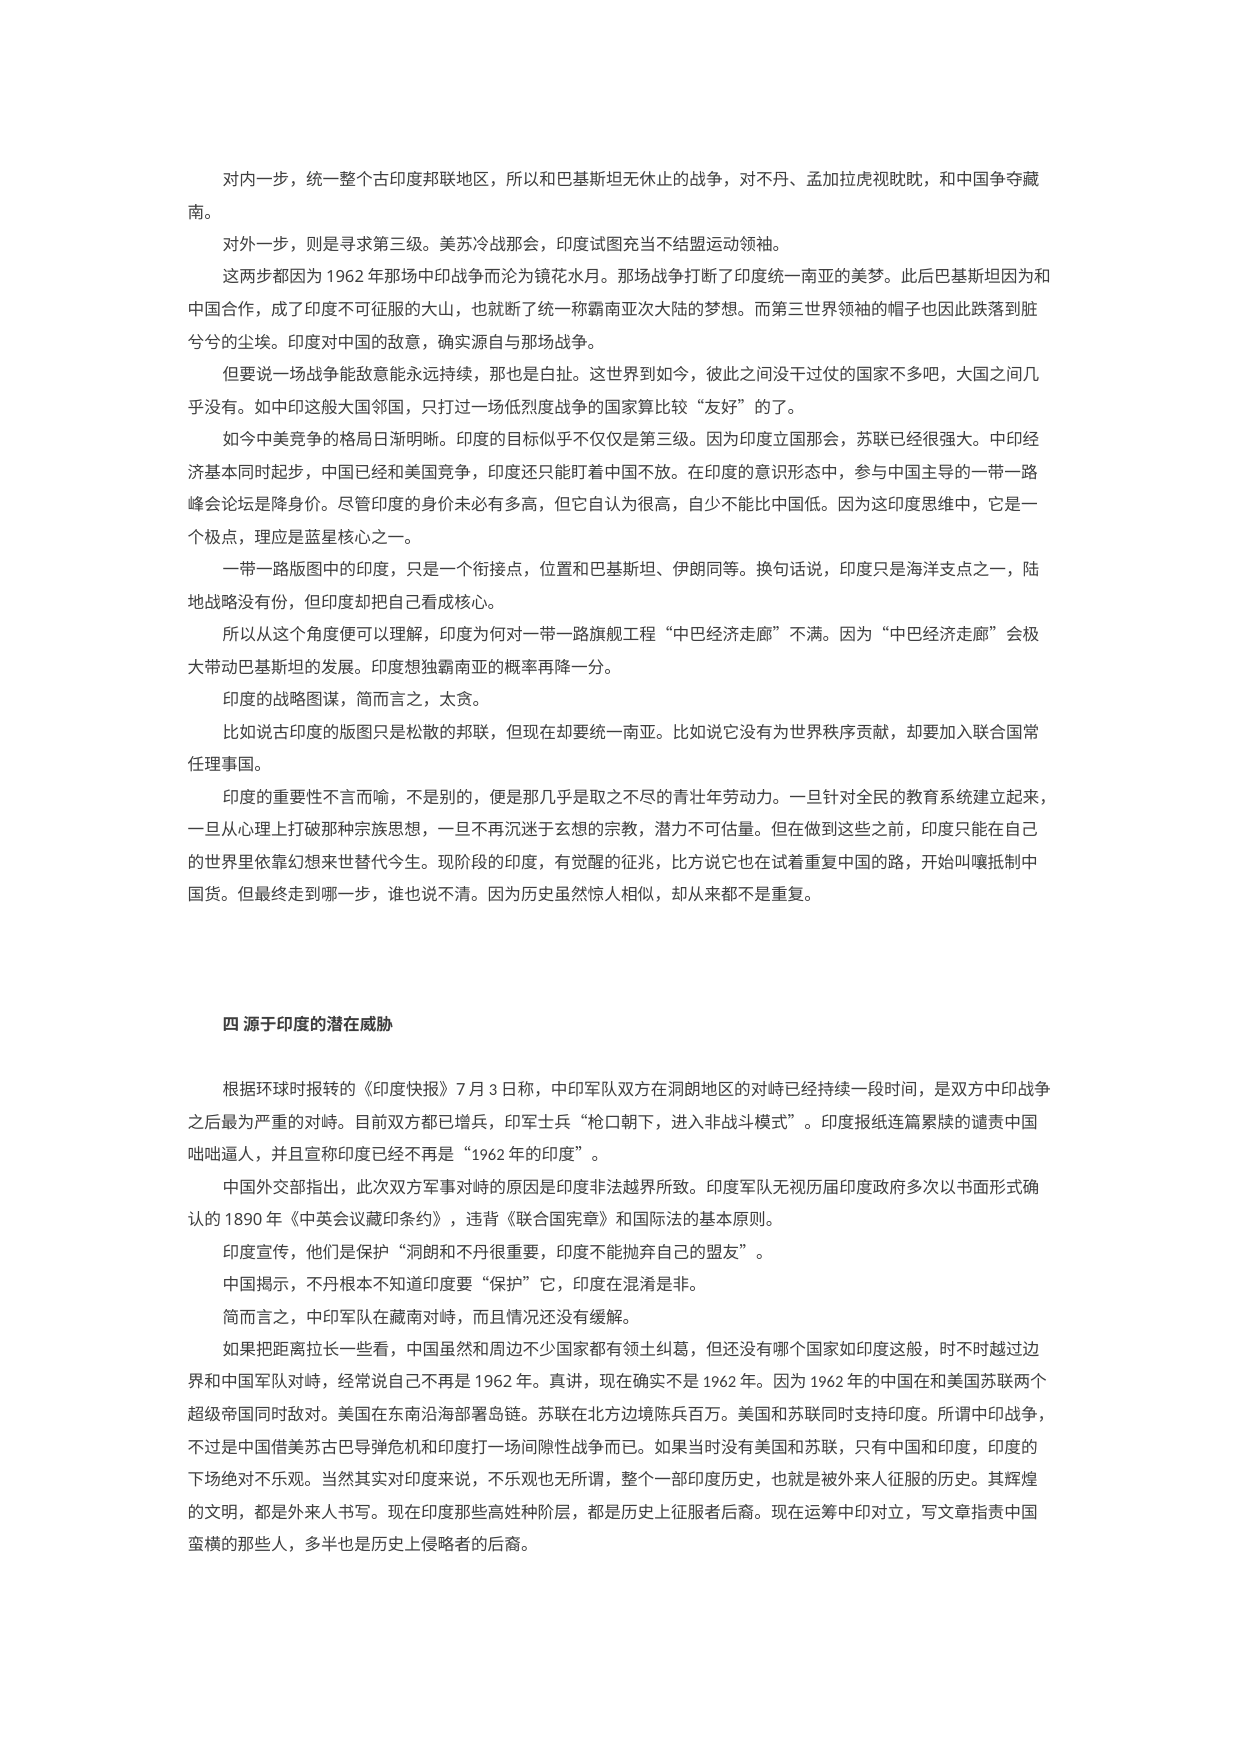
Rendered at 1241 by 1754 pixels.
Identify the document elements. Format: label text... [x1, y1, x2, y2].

text 根据环球时报转的《印度快报》7月3日称，中印军队双方在洞朗地区的对峙已经持续一段时间，是双方中印战争之后最为严重的对峙。目前双方都已增兵，印军士兵“枪口朝下，进入非战斗模式”。印度报纸连篇累牍的谴责中国咄咄逼人，并且宣称印度已经不再是“1962年的印度”。 [187, 1072, 1053, 1169]
text 一带一路版图中的印度，只是一个衔接点，位置和巴基斯坦、伊朗同等。换句话说，印度只是海洋支点之一，陆地战略没有份，但印度却把自己看成核心。 [187, 552, 1053, 617]
text 印度的重要性不言而喻，不是别的，便是那几乎是取之不尽的青壮年劳动力。一旦针对全民的教育系统建立起来，一旦从心理上打破那种宗族思想，一旦不再沉迷于玄想的宗教，潜力不可估量。但在做到这些之前，印度只能在自己的世界里依靠幻想来世替代今生。现阶段的印度，有觉醒的征兆，比方说它也在试着重复中国的路，开始叫嚷抵制中国货。但最终走到哪一步，谁也说不清。因为历史虽然惊人相似，却从来都不是重复。 [187, 779, 1053, 909]
text 印度的战略图谋，简而言之，太贪。 [187, 682, 1053, 714]
text 简而言之，中印军队在藏南对峙，而且情况还没有缓解。 [187, 1299, 1053, 1332]
text 对外一步，则是寻求第三级。美苏冷战那会，印度试图充当不结盟运动领袖。 [187, 227, 1053, 259]
text 但要说一场战争能敌意能永远持续，那也是白扯。这世界到如今，彼此之间没干过仗的国家不多吧，大国之间几乎没有。如中印这般大国邻国，只打过一场低烈度战争的国家算比较“友好”的了。 [187, 357, 1053, 422]
text 这两步都因为1962年那场中印战争而沦为镜花水月。那场战争打断了印度统一南亚的美梦。此后巴基斯坦因为和中国合作，成了印度不可征服的大山，也就断了统一称霸南亚次大陆的梦想。而第三世界领袖的帽子也因此跌落到脏兮兮的尘埃。印度对中国的敌意，确实源自与那场战争。 [187, 259, 1053, 357]
text 所以从这个角度便可以理解，印度为何对一带一路旗舰工程“中巴经济走廊”不满。因为“中巴经济走廊”会极大带动巴基斯坦的发展。印度想独霸南亚的概率再降一分。 [187, 617, 1053, 682]
text 中国揭示，不丹根本不知道印度要“保护”它，印度在混淆是非。 [187, 1267, 1053, 1299]
text 对内一步，统一整个古印度邦联地区，所以和巴基斯坦无休止的战争，对不丹、孟加拉虎视眈眈，和中国争夺藏南。 [187, 162, 1053, 227]
text 如今中美竞争的格局日渐明晰。印度的目标似乎不仅仅是第三级。因为印度立国那会，苏联已经很强大。中印经济基本同时起步，中国已经和美国竞争，印度还只能盯着中国不放。在印度的意识形态中，参与中国主导的一带一路峰会论坛是降身价。尽管印度的身价未必有多高，但它自认为很高，自少不能比中国低。因为这印度思维中，它是一个极点，理应是蓝星核心之一。 [187, 422, 1053, 552]
text 比如说古印度的版图只是松散的邦联，但现在却要统一南亚。比如说它没有为世界秩序贡献，却要加入联合国常任理事国。 [187, 714, 1053, 779]
text 中国外交部指出，此次双方军事对峙的原因是印度非法越界所致。印度军队无视历届印度政府多次以书面形式确认的1890年《中英会议藏印条约》，违背《联合国宪章》和国际法的基本原则。 [187, 1169, 1053, 1234]
text 如果把距离拉长一些看，中国虽然和周边不少国家都有领土纠葛，但还没有哪个国家如印度这般，时不时越过边界和中国军队对峙，经常说自己不再是1962年。真讲，现在确实不是1962年。因为1962年的中国在和美国苏联两个超级帝国同时敌对。美国在东南沿海部署岛链。苏联在北方边境陈兵百万。美国和苏联同时支持印度。所谓中印战争，不过是中国借美苏古巴导弹危机和印度打一场间隙性战争而已。如果当时没有美国和苏联，只有中国和印度，印度的下场绝对不乐观。当然其实对印度来说，不乐观也无所谓，整个一部印度历史，也就是被外来人征服的历史。其辉煌的文明，都是外来人书写。现在印度那些高姓种阶层，都是历史上征服者后裔。现在运筹中印对立，写文章指责中国蛮横的那些人，多半也是历史上侵略者的后裔。 [187, 1332, 1053, 1559]
text 印度宣传，他们是保护“洞朗和不丹很重要，印度不能抛弃自己的盟友”。 [187, 1234, 1053, 1267]
text 四 源于印度的潜在威胁 [187, 1007, 1053, 1039]
